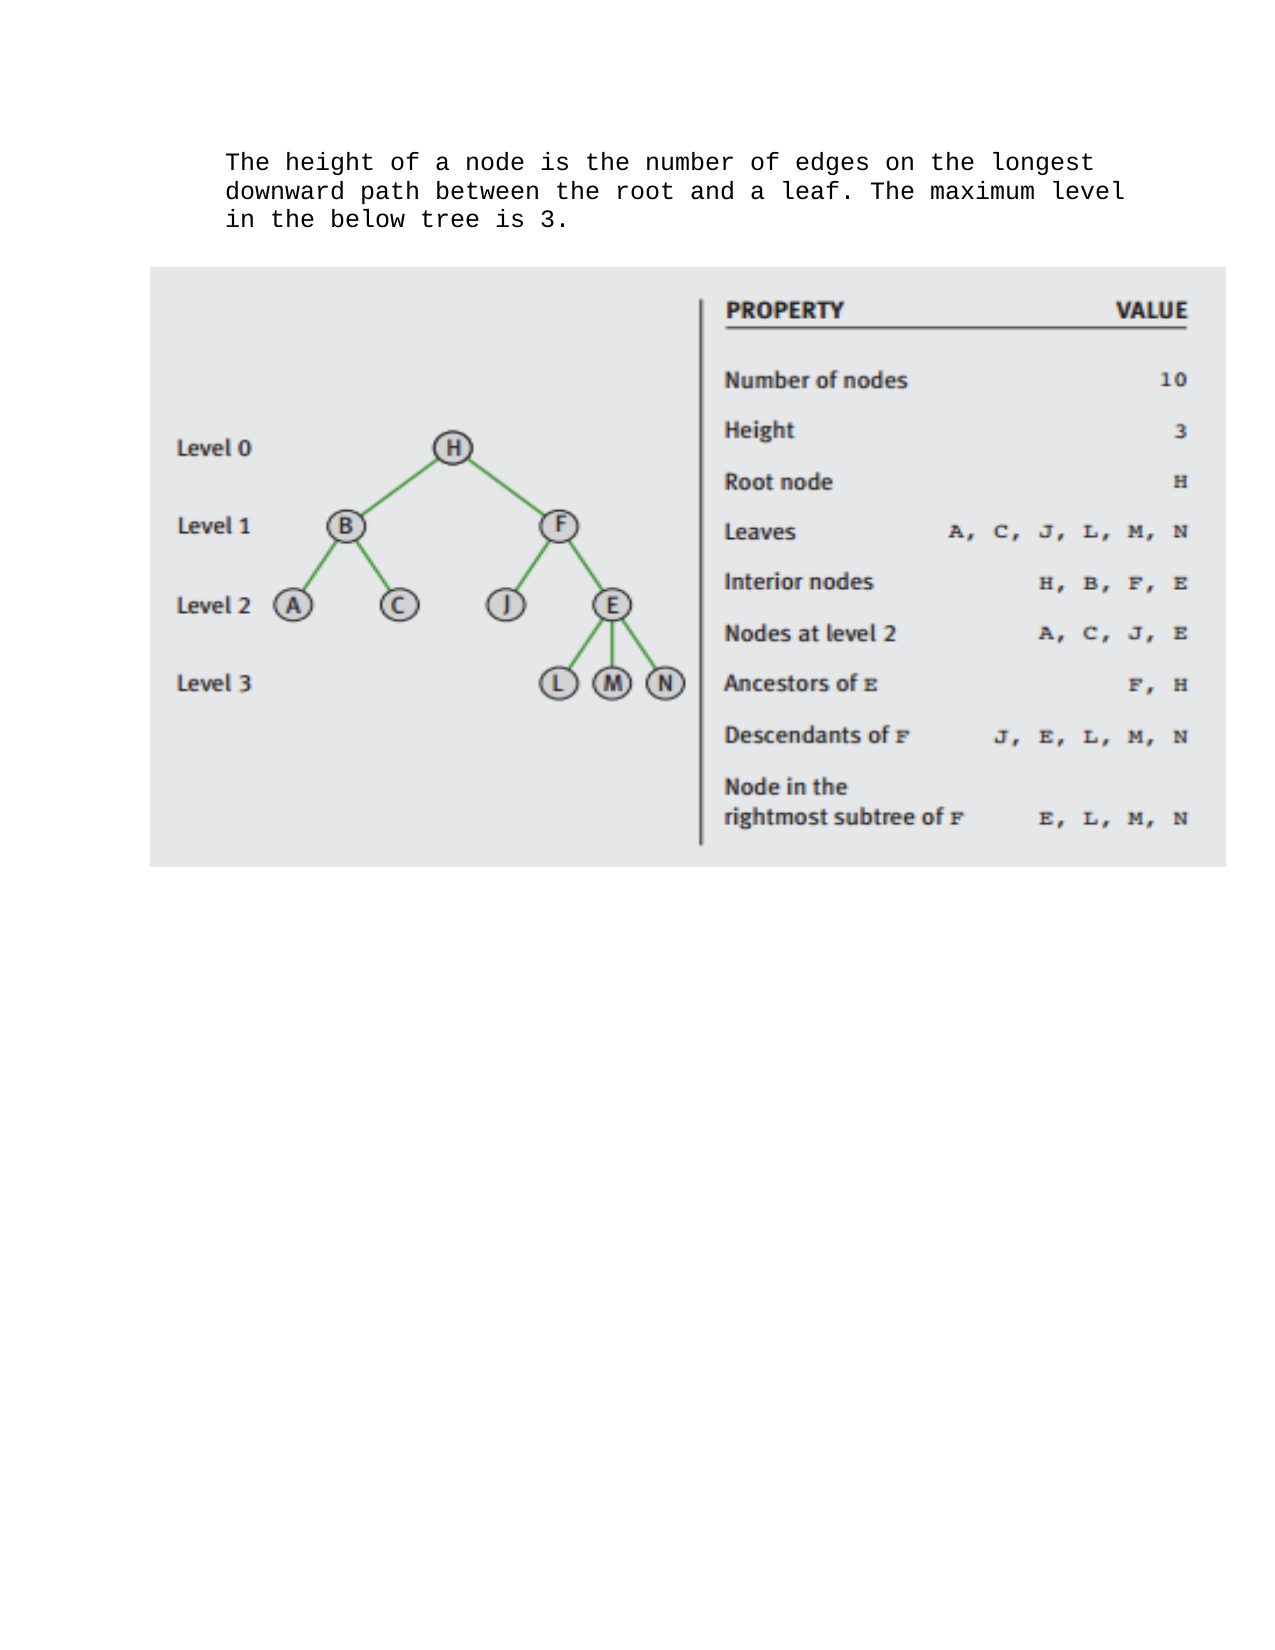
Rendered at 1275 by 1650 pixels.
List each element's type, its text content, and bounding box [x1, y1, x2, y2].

text The height of a node is the number of edges on the longest downward path between the root and a leaf. The maximum level in the below tree is 3. [225, 150, 1125, 235]
picture [150, 263, 1236, 867]
